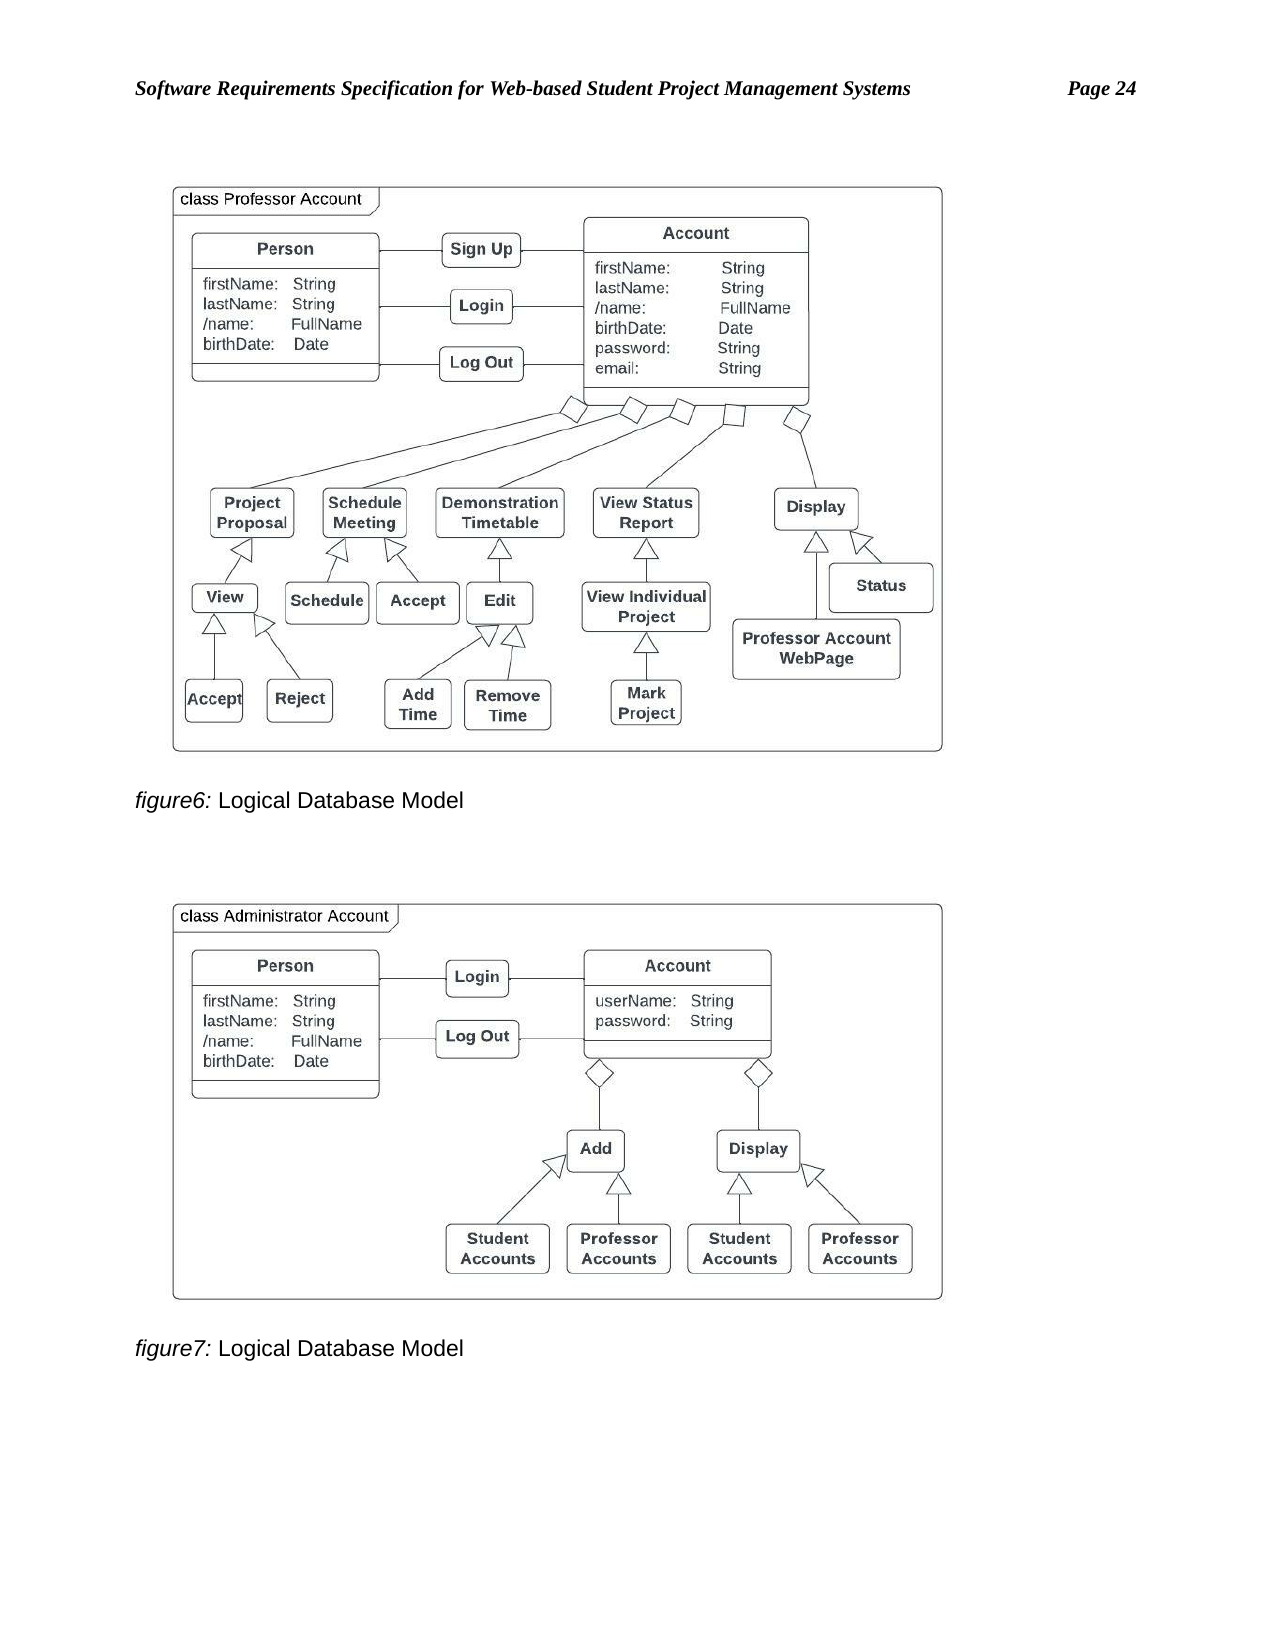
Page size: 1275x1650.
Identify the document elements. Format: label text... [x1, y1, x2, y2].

text figure6: Logical Database Model [135, 787, 1140, 814]
text figure7: Logical Database Model [135, 1335, 1140, 1362]
picture [135, 150, 979, 788]
picture [135, 866, 979, 1336]
